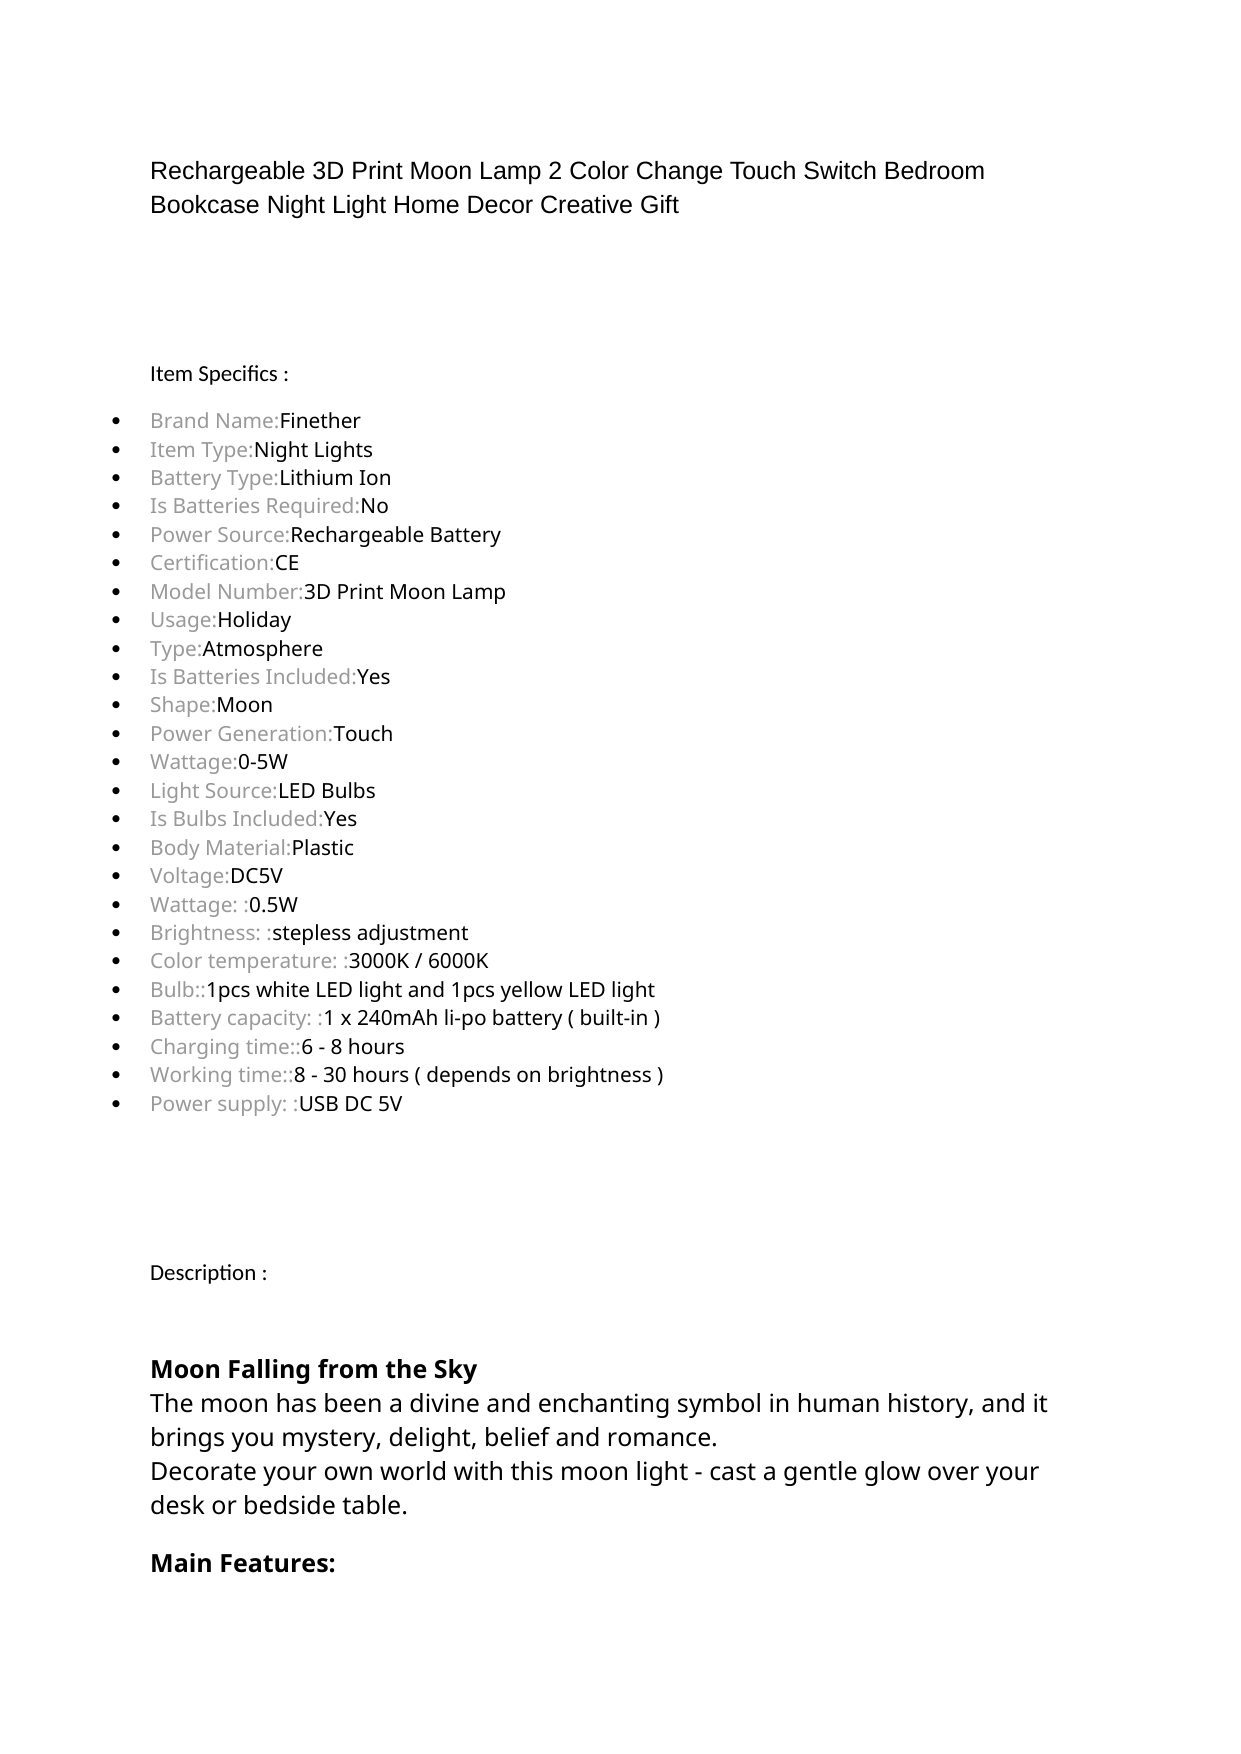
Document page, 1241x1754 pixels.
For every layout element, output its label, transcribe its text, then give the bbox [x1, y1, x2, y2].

list Body Material:Plastic [112, 833, 1090, 861]
text Description : [150, 1258, 1090, 1286]
list Bulb::1pcs white LED light and 1pcs yellow LED light [112, 975, 1090, 1003]
list Item Type:Night Lights [112, 435, 1090, 463]
text Item Specifics : [150, 359, 1090, 387]
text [150, 1386, 1090, 1580]
list Color temperature: :3000K / 6000K [112, 947, 1090, 975]
text Moon Falling from the Sky [150, 1352, 1090, 1386]
list Working time::8 - 30 hours ( depends on brightness ) [112, 1060, 1090, 1089]
list Power supply: :USB DC 5V [112, 1089, 1090, 1117]
list Type:Atmosphere [112, 634, 1090, 662]
list Brightness: :stepless adjustment [112, 918, 1090, 947]
list Battery capacity: :1 x 240mAh li-po battery ( built-in ) [112, 1003, 1090, 1032]
list Light Source:LED Bulbs [112, 776, 1090, 804]
list Usage:Holiday [112, 605, 1090, 634]
text Rechargeable 3D Print Moon Lamp 2 Color Change Touch Switch Bedroom Bookcase Night Light Home Decor Creative Gift [150, 150, 1090, 219]
list Brand Name:Finether [112, 406, 1090, 435]
list Is Bulbs Included:Yes [112, 804, 1090, 833]
list Certification:CE [112, 548, 1090, 577]
list Model Number:3D Print Moon Lamp [112, 577, 1090, 605]
list Is Batteries Included:Yes [112, 662, 1090, 691]
list Power Source:Rechargeable Battery [112, 520, 1090, 548]
list Charging time::6 - 8 hours [112, 1032, 1090, 1060]
list Power Generation:Touch [112, 719, 1090, 747]
list Wattage: :0.5W [112, 890, 1090, 918]
list Is Batteries Required:No [112, 492, 1090, 520]
list Battery Type:Lithium Ion [112, 463, 1090, 492]
list Voltage:DC5V [112, 861, 1090, 890]
list Shape:Moon [112, 691, 1090, 719]
list Wattage:0-5W [112, 747, 1090, 776]
